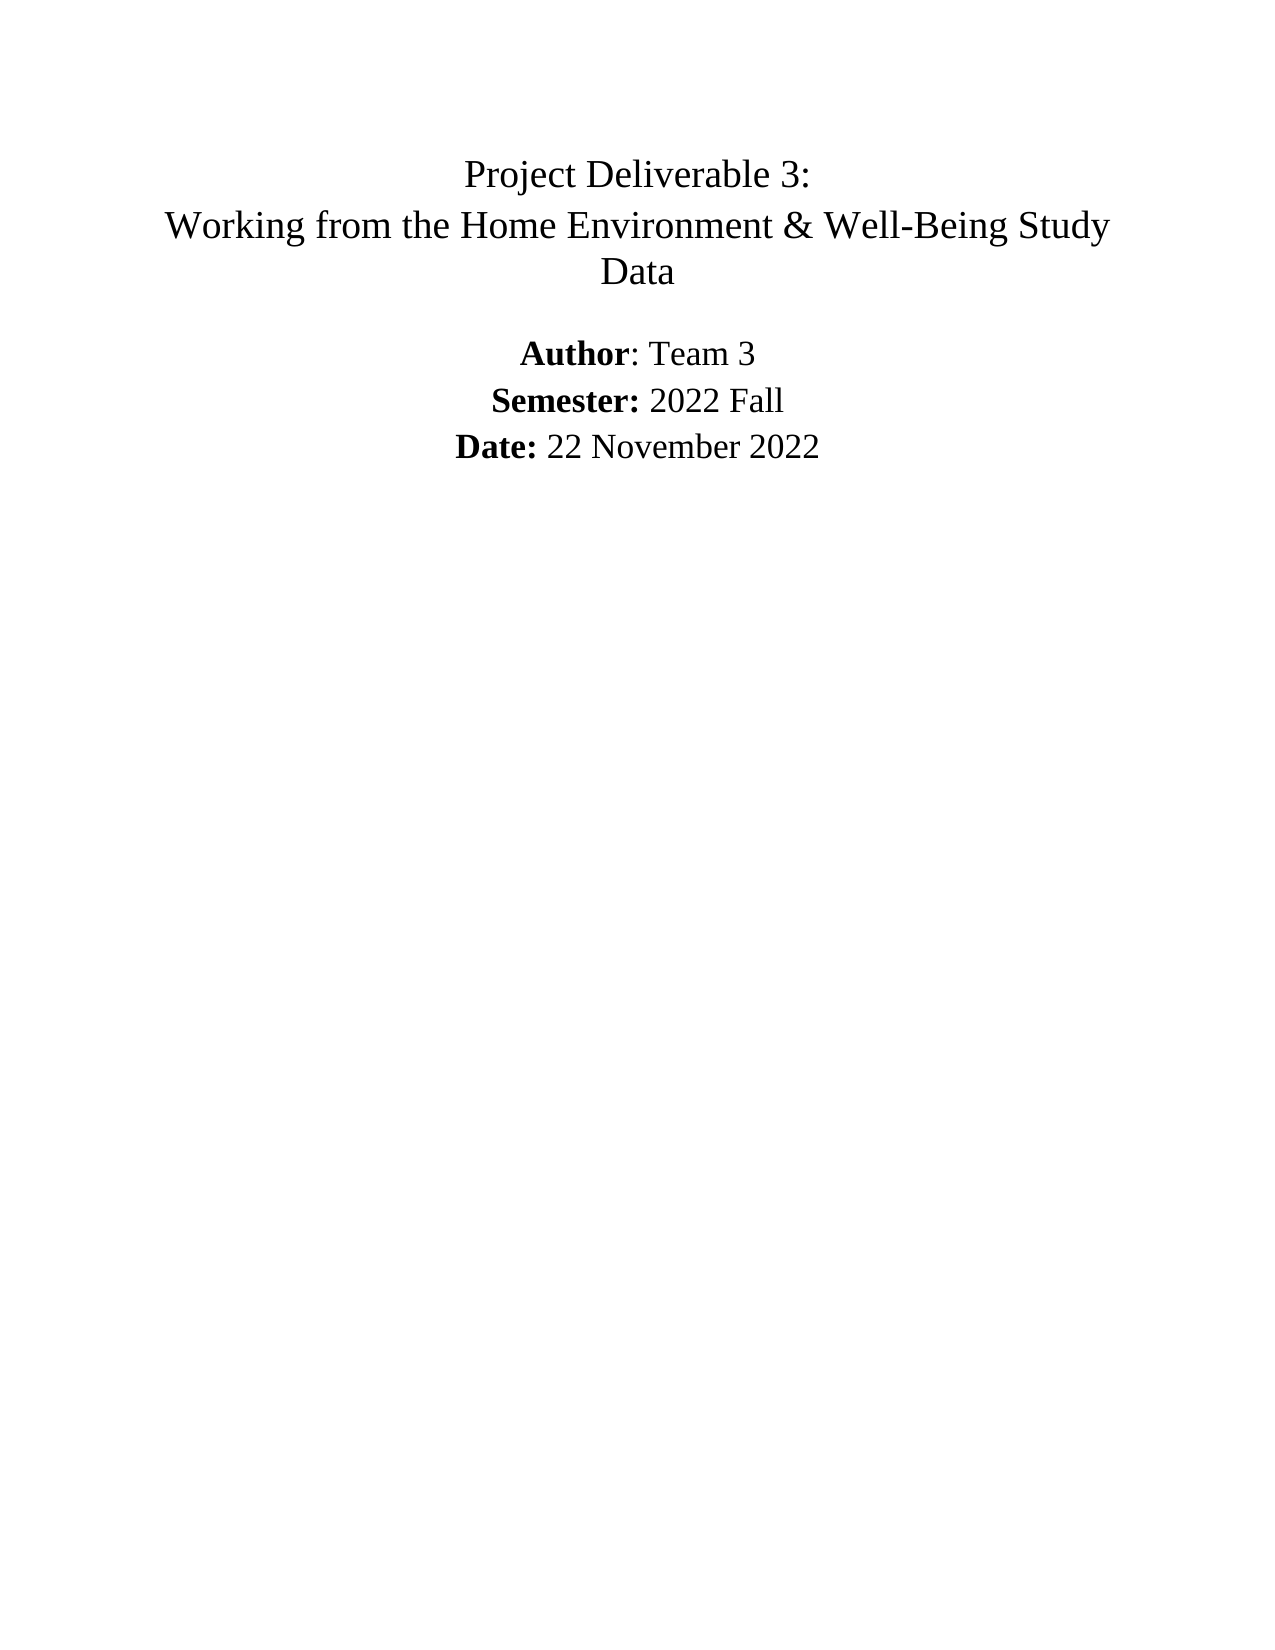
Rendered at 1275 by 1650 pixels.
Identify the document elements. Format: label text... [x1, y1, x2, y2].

text Semester: 2022 Fall [150, 379, 1125, 420]
title Project Deliverable 3: [150, 150, 1125, 196]
text Author: Team 3 [150, 332, 1125, 373]
title Working from the Home Environment & Well-Being Study Data [150, 202, 1125, 293]
text Date: 22 November 2022 [150, 426, 1125, 467]
